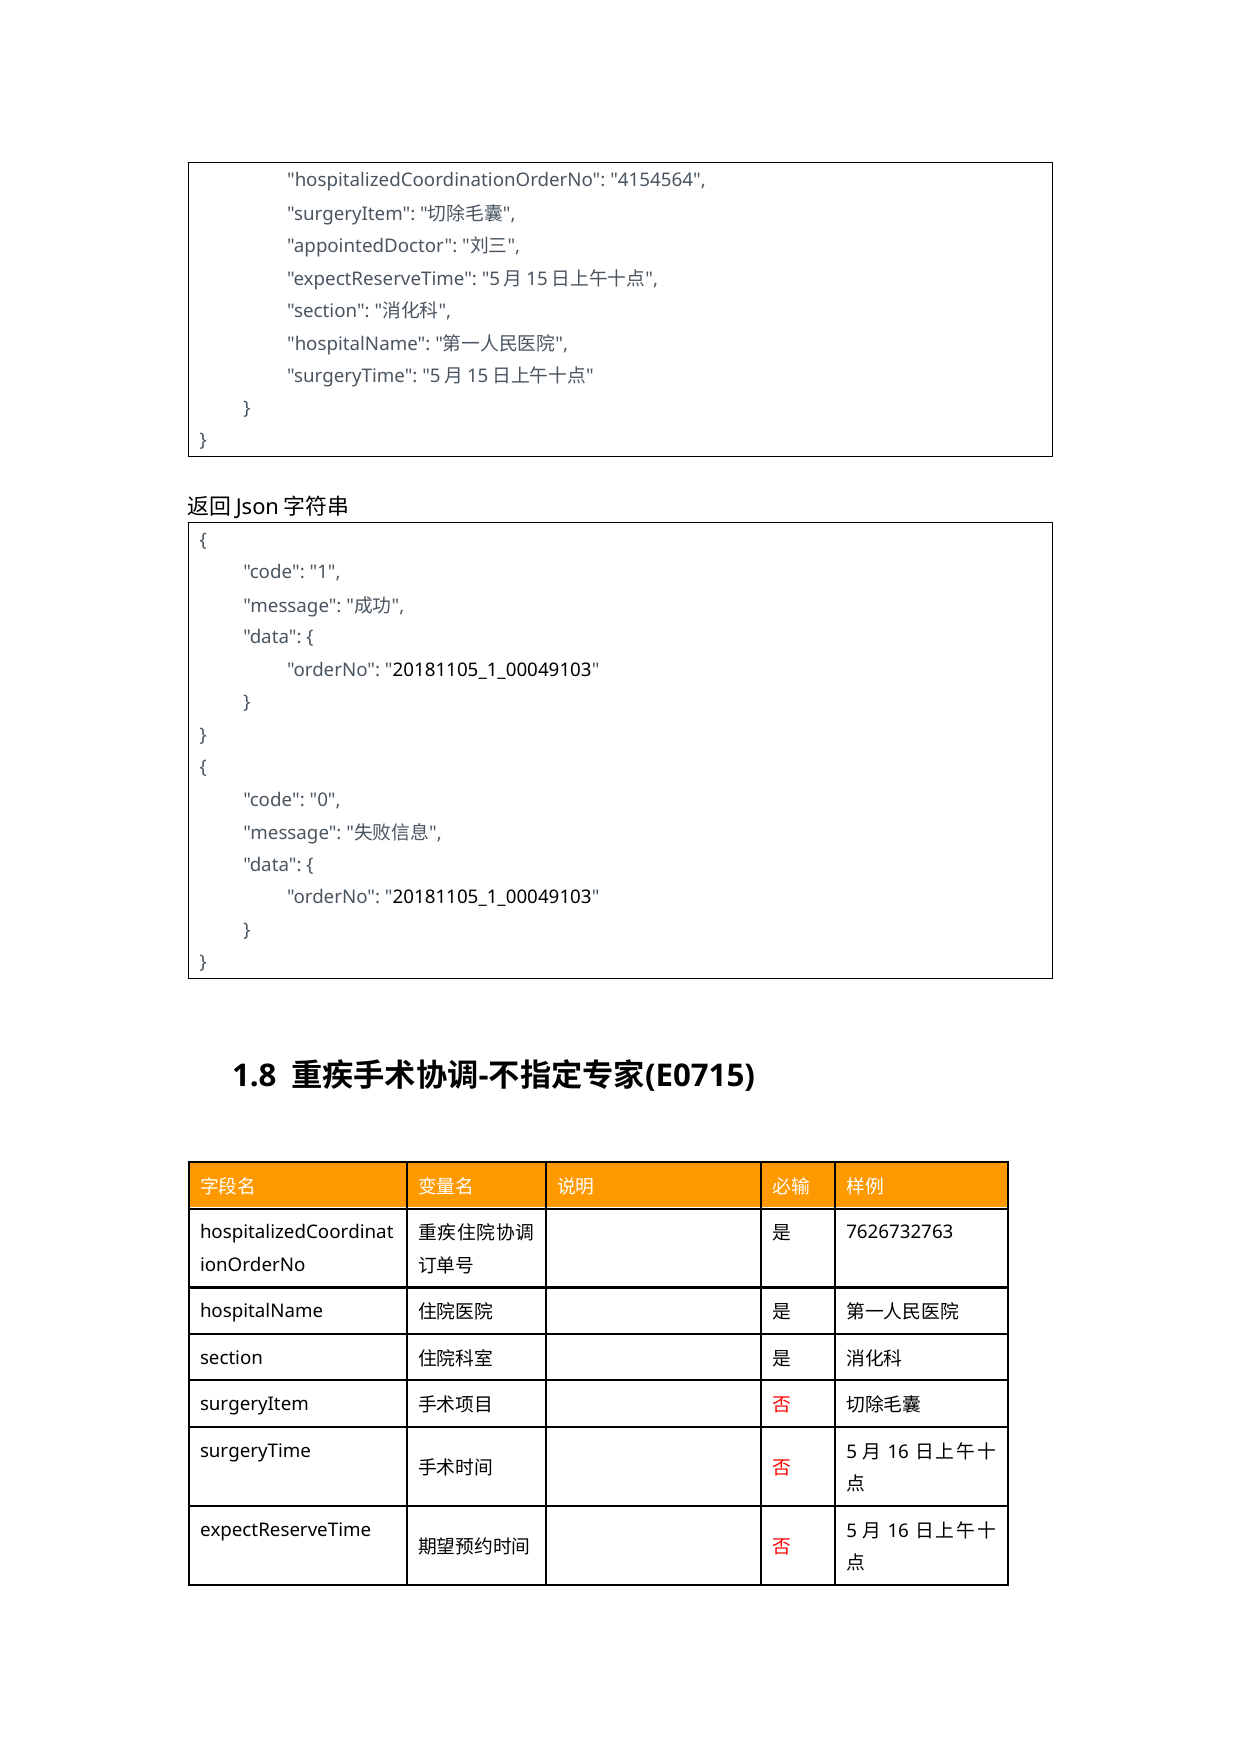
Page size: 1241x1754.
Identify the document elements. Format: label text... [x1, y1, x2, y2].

table_cell 否 [762, 1428, 834, 1505]
subtitle 重疾手术协调-不指定专家(E0715) [232, 1040, 1053, 1105]
table_cell 是 [762, 1289, 834, 1333]
table_cell expectReserveTime [190, 1507, 406, 1584]
table_cell [547, 1210, 760, 1286]
table_cell 消化科 [836, 1335, 1007, 1379]
table_cell [547, 1381, 760, 1426]
table_header 说明 [547, 1163, 760, 1207]
table_cell 否 [762, 1507, 834, 1584]
table_cell 住院医院 [408, 1289, 545, 1333]
table_header { "code": "1", "message": "成功", "data": { "orderNo": "20181105_1_00049103" } } { "code": "0", "message": "失败信息", "data": { "orderNo": "20181105_1_00049103" } } [189, 523, 1052, 978]
table_cell 否 [762, 1381, 834, 1426]
table_cell 手术时间 [408, 1428, 545, 1505]
table_cell 是 [762, 1335, 834, 1379]
table_header 字段名 [190, 1163, 406, 1207]
table_cell section [190, 1335, 406, 1379]
table_cell 切除毛囊 [836, 1381, 1007, 1426]
table_cell hospitalizedCoordinationOrderNo [190, 1210, 406, 1286]
table_cell surgeryTime [190, 1428, 406, 1505]
table_cell 7626732763 [836, 1210, 1007, 1286]
table_header 样例 [836, 1163, 1007, 1207]
table_cell surgeryItem [190, 1381, 406, 1426]
table_cell 是 [762, 1210, 834, 1286]
table_header 变量名 [408, 1163, 545, 1207]
text 返回Json字符串 [187, 489, 1053, 522]
table_cell 期望预约时间 [408, 1507, 545, 1584]
table_cell [547, 1335, 760, 1379]
table_cell [547, 1428, 760, 1505]
table_cell 5月16日上午十点 [836, 1428, 1007, 1505]
table_cell 第一人民医院 [836, 1289, 1007, 1333]
table_cell [547, 1507, 760, 1584]
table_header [189, 163, 1052, 456]
table_cell 重疾住院协调订单号 [408, 1210, 545, 1286]
table_cell hospitalName [190, 1289, 406, 1333]
table_cell [547, 1289, 760, 1333]
table_cell 手术项目 [408, 1381, 545, 1426]
table_cell 5月16日上午十点 [836, 1507, 1007, 1584]
table_cell 住院科室 [408, 1335, 545, 1379]
table_header 必输 [762, 1163, 834, 1207]
